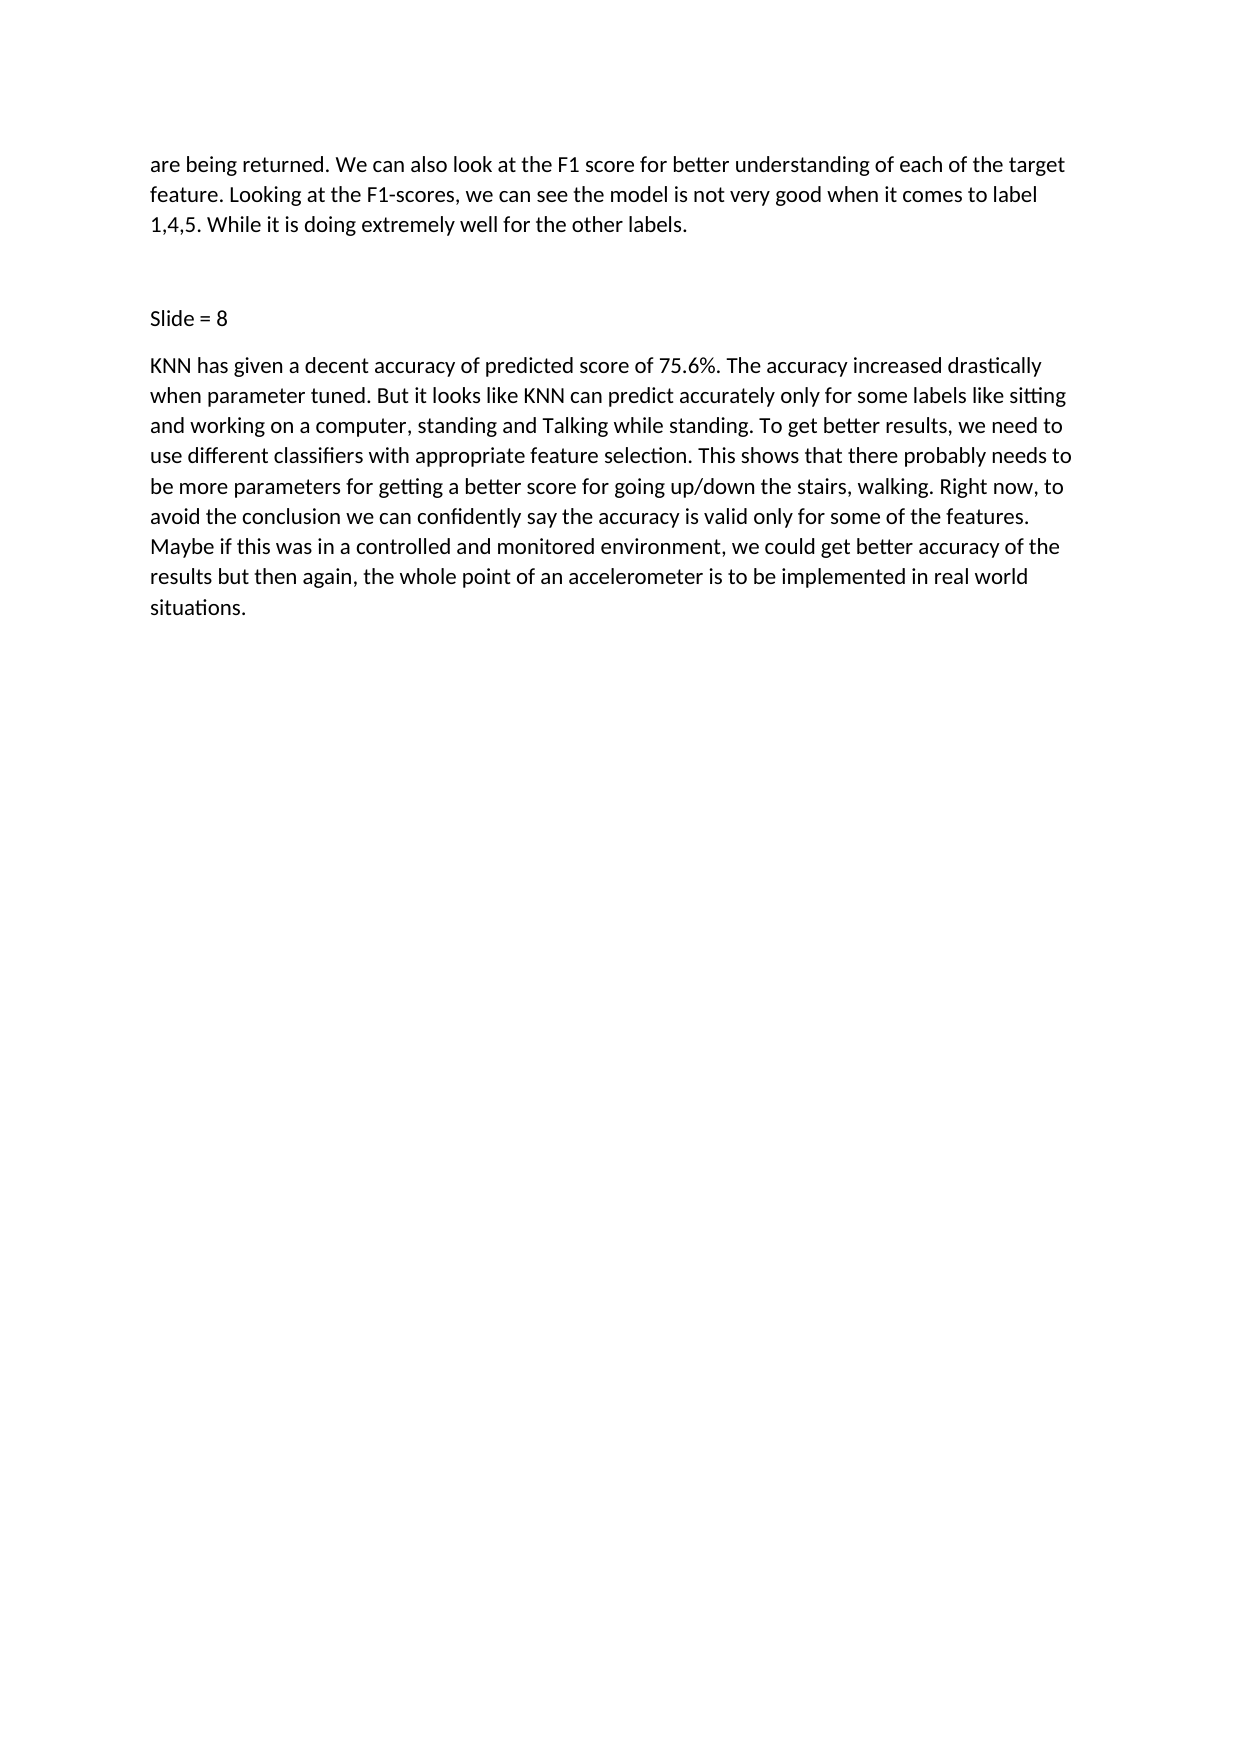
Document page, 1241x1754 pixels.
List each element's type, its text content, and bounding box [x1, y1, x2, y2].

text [150, 150, 1090, 238]
text KNN has given a decent accuracy of predicted score of 75.6%. The accuracy increased drastically when parameter tuned. But it looks like KNN can predict accurately only for some labels like sitting and working on a computer, standing and Talking while standing. To get better results, we need to use different classifiers with appropriate feature selection. This shows that there probably needs to be more parameters for getting a better score for going up/down the stairs, walking. Right now, to avoid the conclusion we can confidently say the accuracy is valid only for some of the features. Maybe if this was in a controlled and monitored environment, we could get better accuracy of the results but then again, the whole point of an accelerometer is to be implemented in real world situations. [150, 351, 1090, 621]
text Slide = 8 [150, 304, 1090, 332]
